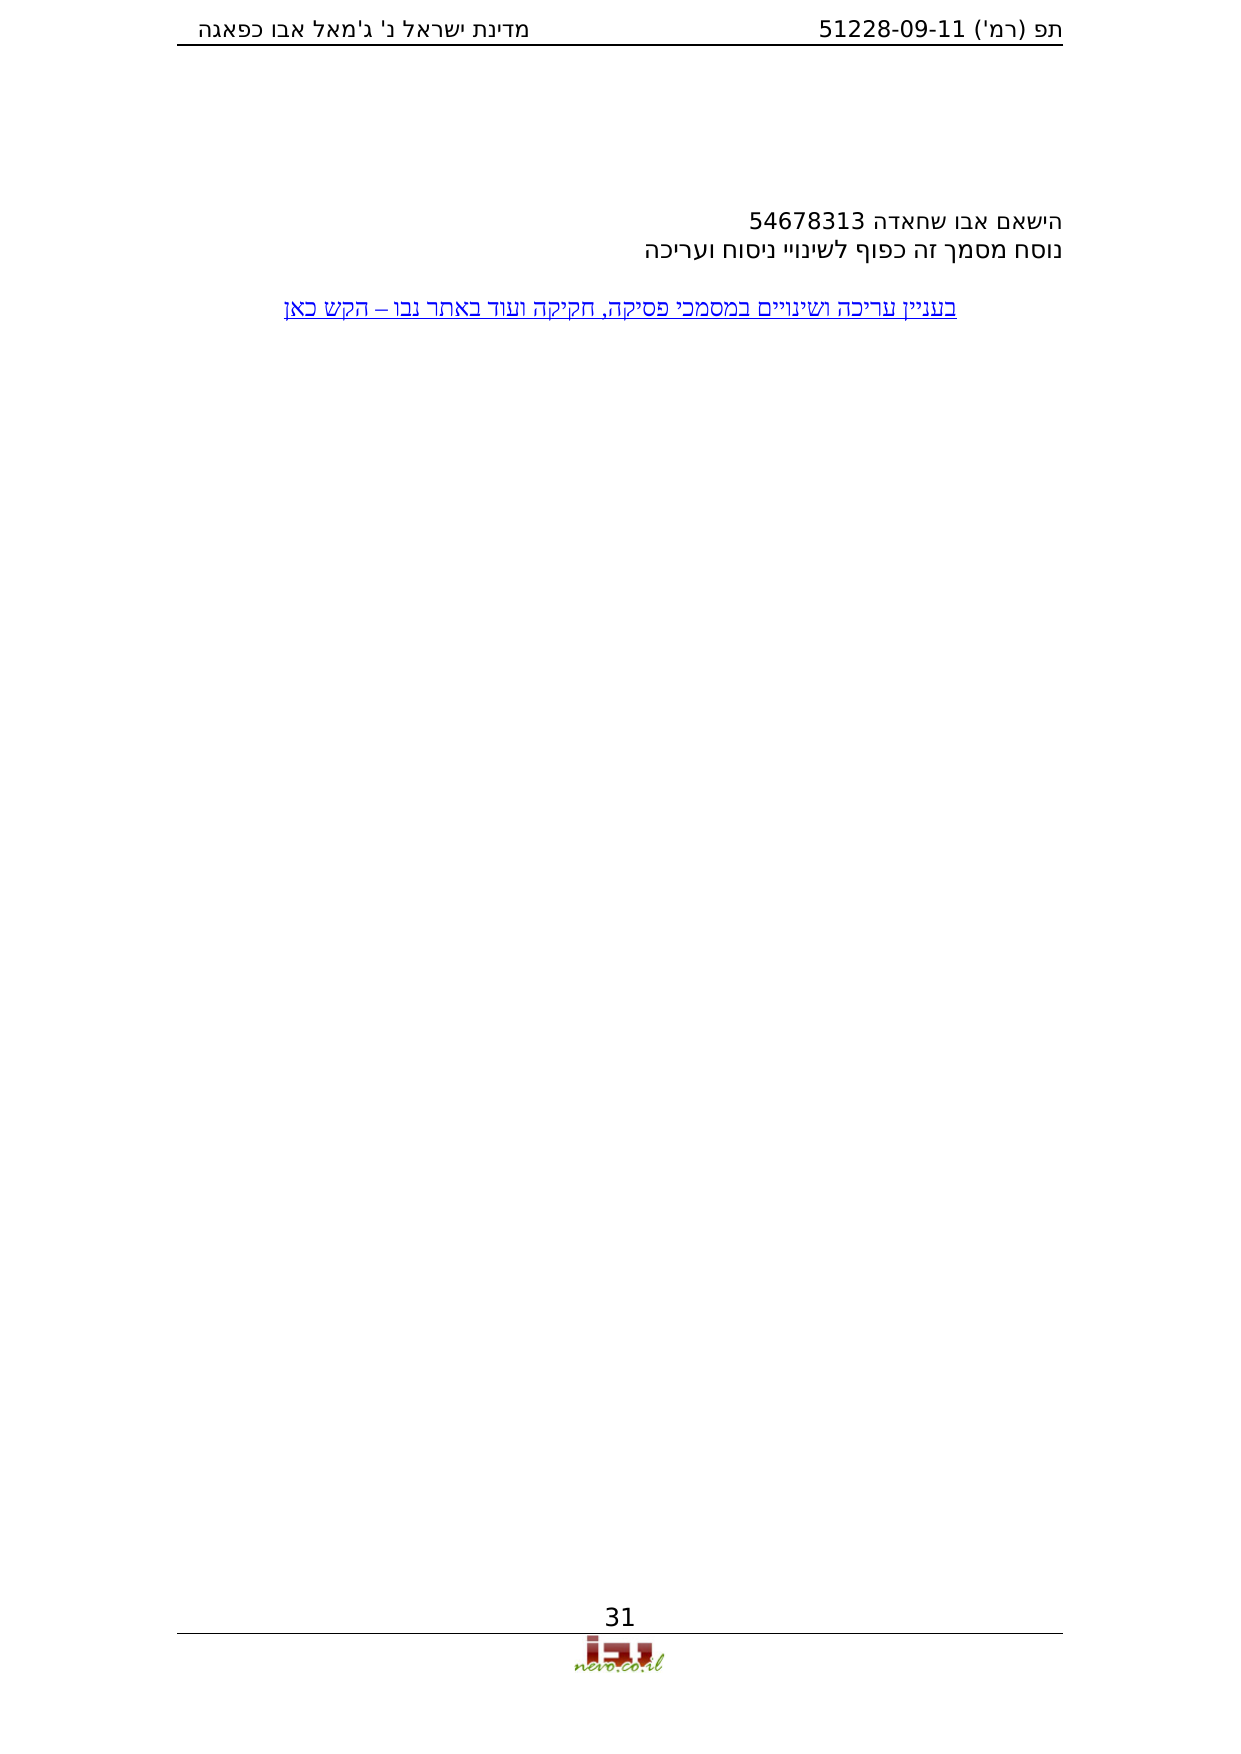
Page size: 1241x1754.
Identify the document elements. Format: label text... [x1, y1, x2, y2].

text נוסח מסמך זה כפוף לשינויי ניסוח ועריכה [177, 235, 1063, 264]
text בעניין עריכה ושינויים במסמכי פסיקה, חקיקה ועוד באתר נבו – הקש כאן [177, 293, 1063, 322]
text הישאם אבו שחאדה 54678313 [177, 208, 1063, 235]
picture [574, 1635, 666, 1673]
